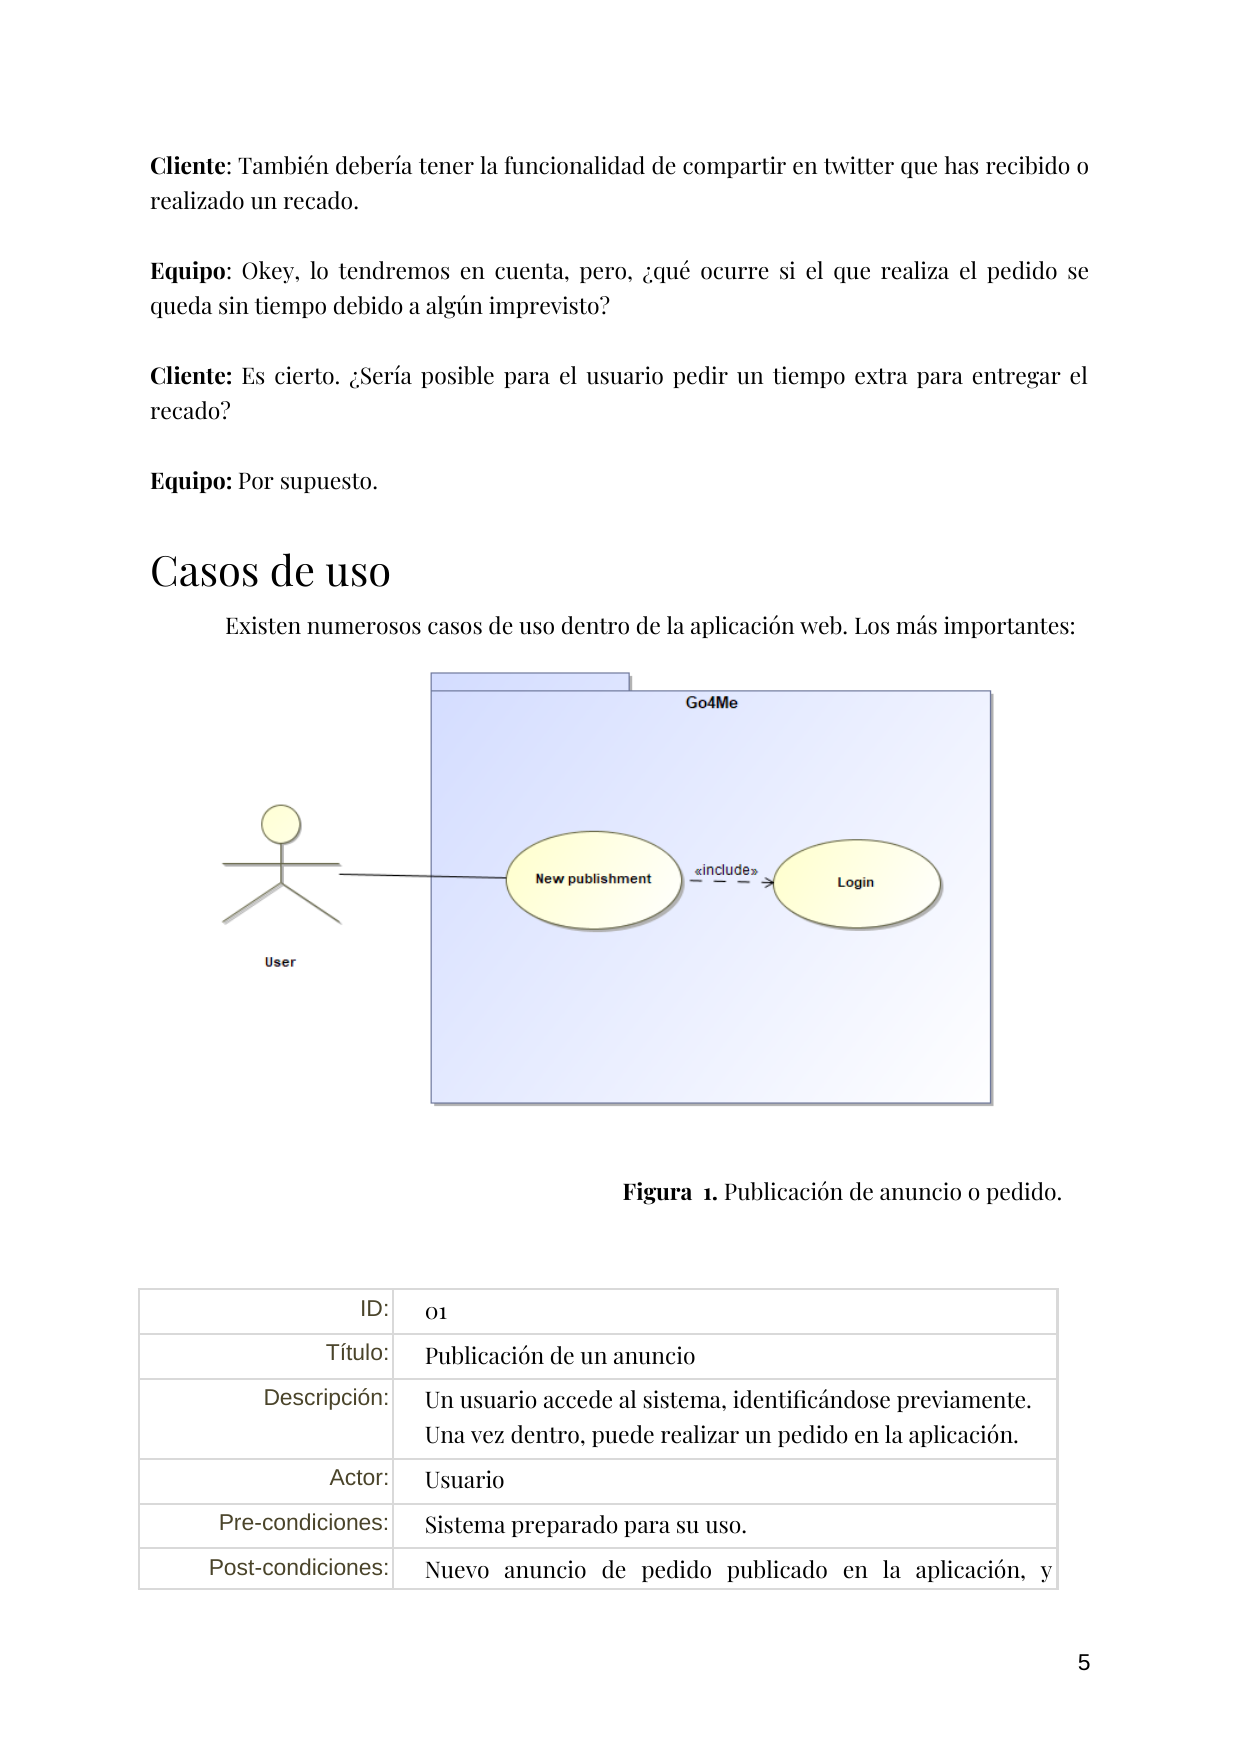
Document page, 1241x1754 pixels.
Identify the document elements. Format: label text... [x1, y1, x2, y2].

text Cliente: También debería tener la funcionalidad de compartir en twitter que has recibido o realizado un recado. [150, 150, 1090, 216]
table_cell Pre-condiciones: [140, 1505, 392, 1547]
text Existen numerosos casos de uso dentro de la aplicación web. Los más importantes: [150, 610, 1090, 640]
table_cell Descripción: [140, 1380, 392, 1458]
table_cell Actor: [140, 1460, 392, 1502]
table_cell Título: [140, 1335, 392, 1378]
text Equipo: Por supuesto. [150, 465, 1090, 496]
table_cell Nuevo anuncio de pedido publicado en la aplicación, y guardado en la base de datos. [394, 1549, 1056, 1588]
table_header 01 [394, 1290, 1056, 1333]
table_header [140, 647, 1072, 1163]
table_cell Post-condiciones: [140, 1549, 392, 1588]
text Equipo: Okey, lo tendremos en cuenta, pero, ¿qué ocurre si el que realiza el pedido se queda sin tiempo debido a algún imprevisto? [150, 255, 1090, 321]
table_cell Publicación de un anuncio [394, 1335, 1056, 1378]
table_cell Usuario [394, 1460, 1056, 1502]
table_cell Sistema preparado para su uso. [394, 1505, 1056, 1547]
table_header ID: [140, 1290, 392, 1333]
text Cliente: Es cierto. ¿Sería posible para el usuario pedir un tiempo extra para entregar el recado? [150, 360, 1090, 426]
table_cell Un usuario accede al sistema, identificándose previamente. Una vez dentro, puede realizar un pedido en la aplicación. [394, 1380, 1056, 1458]
table_cell Figura 1. Publicación de anuncio o pedido. [140, 1165, 1072, 1216]
picture [185, 657, 1027, 1149]
subtitle Casos de uso [150, 542, 1090, 597]
